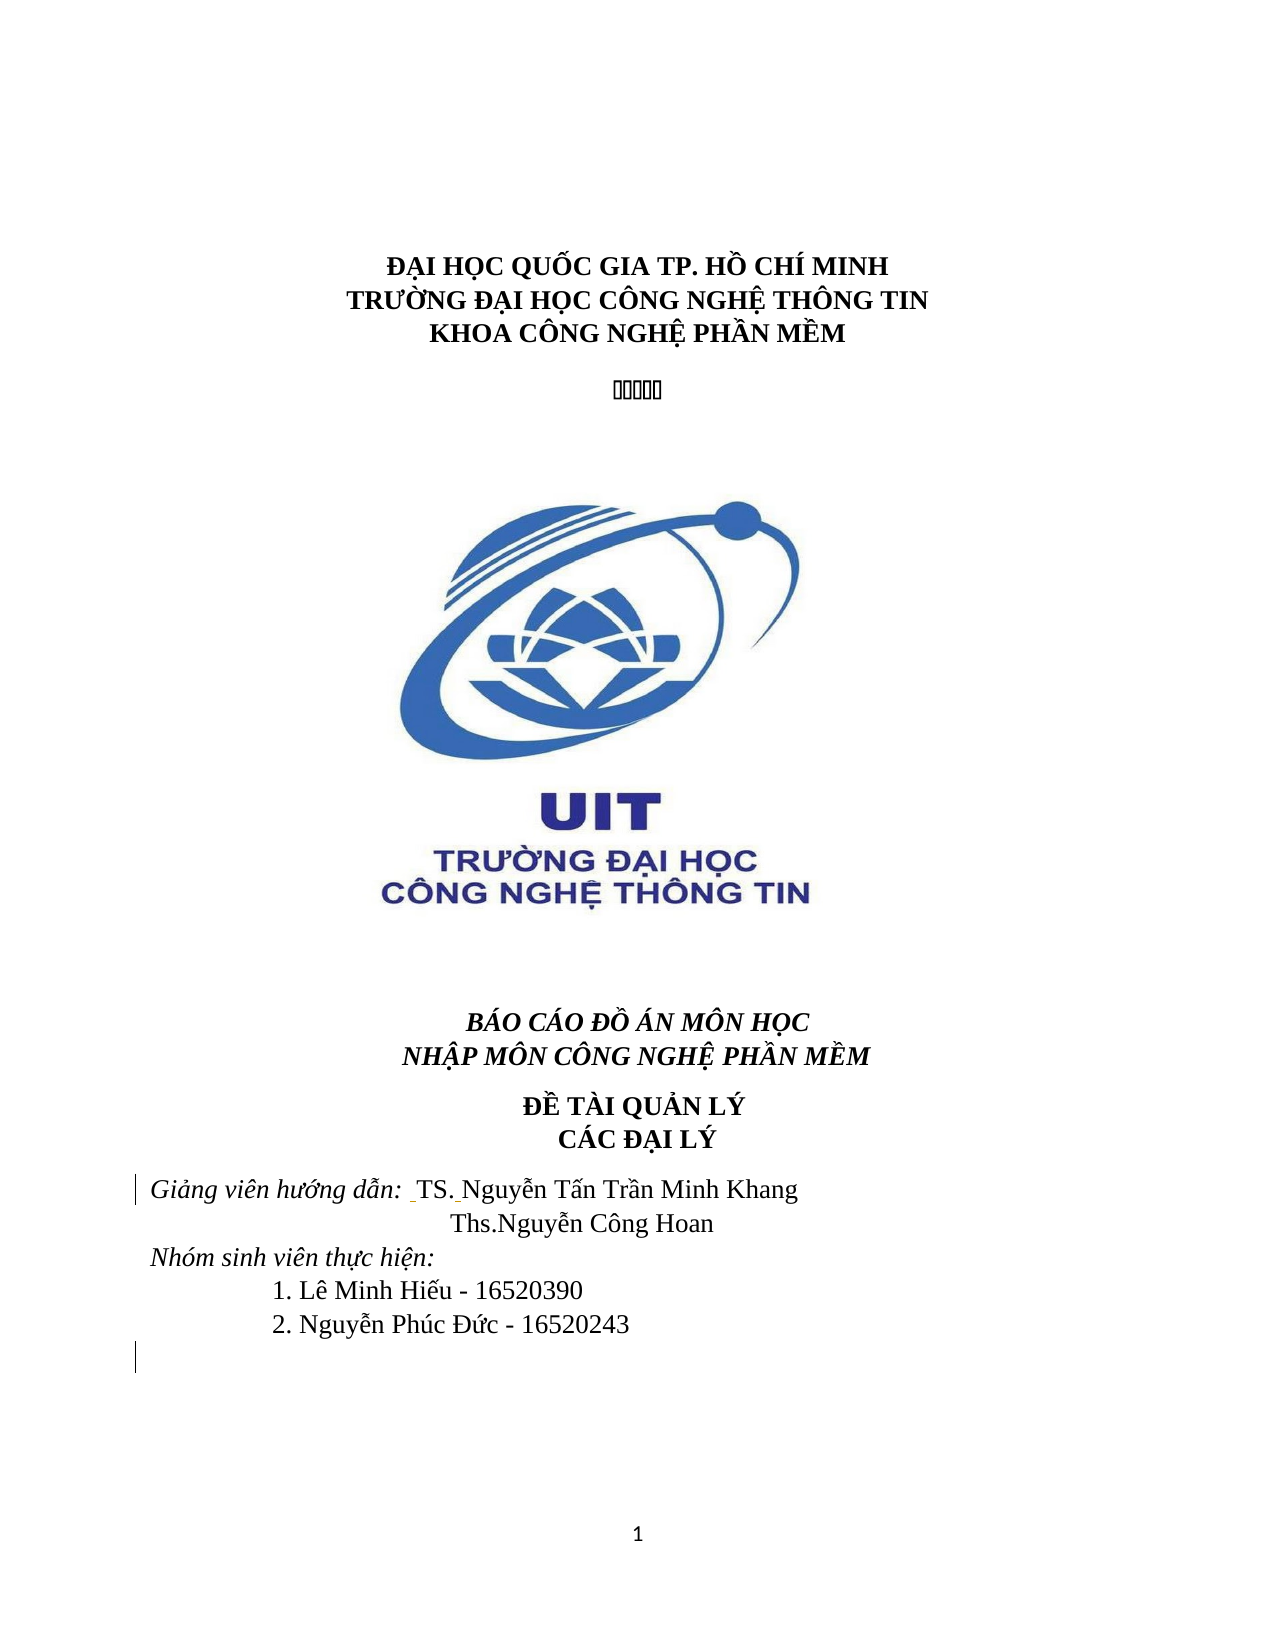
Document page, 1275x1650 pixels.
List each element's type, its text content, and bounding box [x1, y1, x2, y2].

text BÁO CÁO ĐỒ ÁN MÔN HỌC [150, 1006, 1125, 1037]
text ĐẠI HỌC QUỐC GIA TP. HỒ CHÍ MINH TRƯỜNG ĐẠI HỌC CÔNG NGHỆ THÔNG TIN [150, 250, 1125, 315]
text NHẬP MÔN CÔNG NGHỆ PHẦN MỀM [150, 1040, 1125, 1071]
text KHOA CÔNG NGHỆ PHẦN MỀM [150, 317, 1125, 349]
text Nhóm sinh viên thực hiện: 1. Lê Minh Hiếu - 16520390 2. Nguyễn Phúc Đức - 16520243 [150, 1241, 1125, 1339]
picture [308, 459, 910, 942]
text Giảng viên hướng dẫn: TS.Nguyễn Tấn Trần Minh Khang [150, 1174, 1125, 1205]
text ĐỀ TÀI QUẢN LÝ CÁC ĐẠI LÝ [150, 1090, 1125, 1154]
text Ths.Nguyễn Công Hoan [150, 1207, 1125, 1238]
